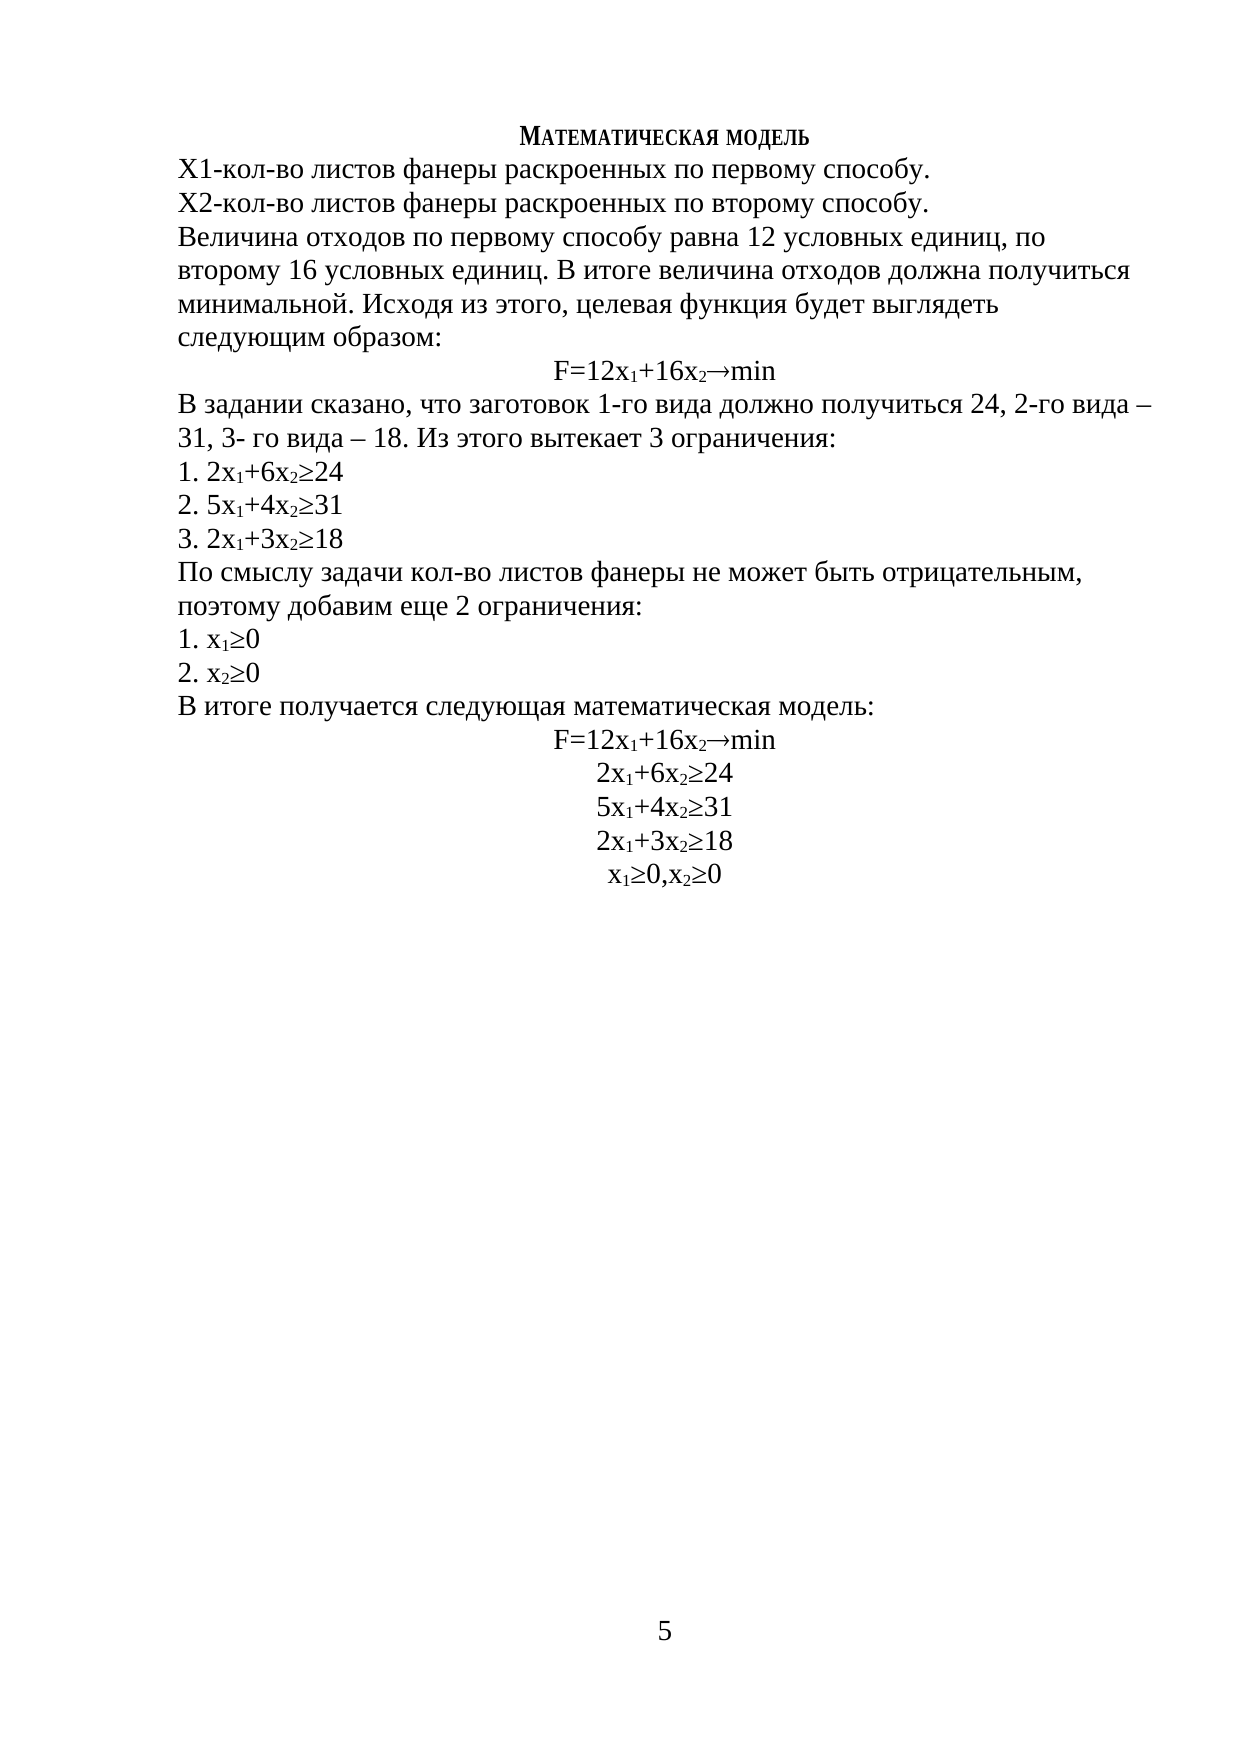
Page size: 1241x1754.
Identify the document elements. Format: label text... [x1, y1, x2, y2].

text F=12x1+16x2min [177, 722, 1152, 756]
text 2. x2≥0 [177, 655, 1152, 688]
text X2-кол-во листов фанеры раскроенных по второму способу. [177, 185, 1152, 219]
subtitle Математическая модель [177, 118, 1152, 152]
text 2x1+3x2≥18 [177, 823, 1152, 856]
text 2. 5x1+4x2≥31 [177, 487, 1152, 521]
text В задании сказано, что заготовок 1-го вида должно получиться 24, 2-го вида – 31, 3- го вида – 18. Из этого вытекает 3 ограничения: [177, 387, 1152, 454]
text Величина отходов по первому способу равна 12 условных единиц, по второму 16 условных единиц. В итоге величина отходов должна получиться минимальной. Исходя из этого, целевая функция будет выглядеть следующим образом: [177, 219, 1152, 353]
text 3. 2x1+3x2≥18 [177, 521, 1152, 554]
text 1. x1≥0 [177, 621, 1152, 655]
text F=12x1+16x2min [177, 353, 1152, 387]
text 1. 2x1+6x2≥24 [177, 454, 1152, 487]
text В итоге получается следующая математическая модель: [177, 688, 1152, 722]
text 5x1+4x2≥31 [177, 789, 1152, 823]
text X1-кол-во листов фанеры раскроенных по первому способу. [177, 152, 1152, 185]
text 2x1+6x2≥24 [177, 756, 1152, 789]
text x1≥0,x2≥0 [177, 856, 1152, 890]
text По смыслу задачи кол-во листов фанеры не может быть отрицательным, поэтому добавим еще 2 ограничения: [177, 554, 1152, 621]
